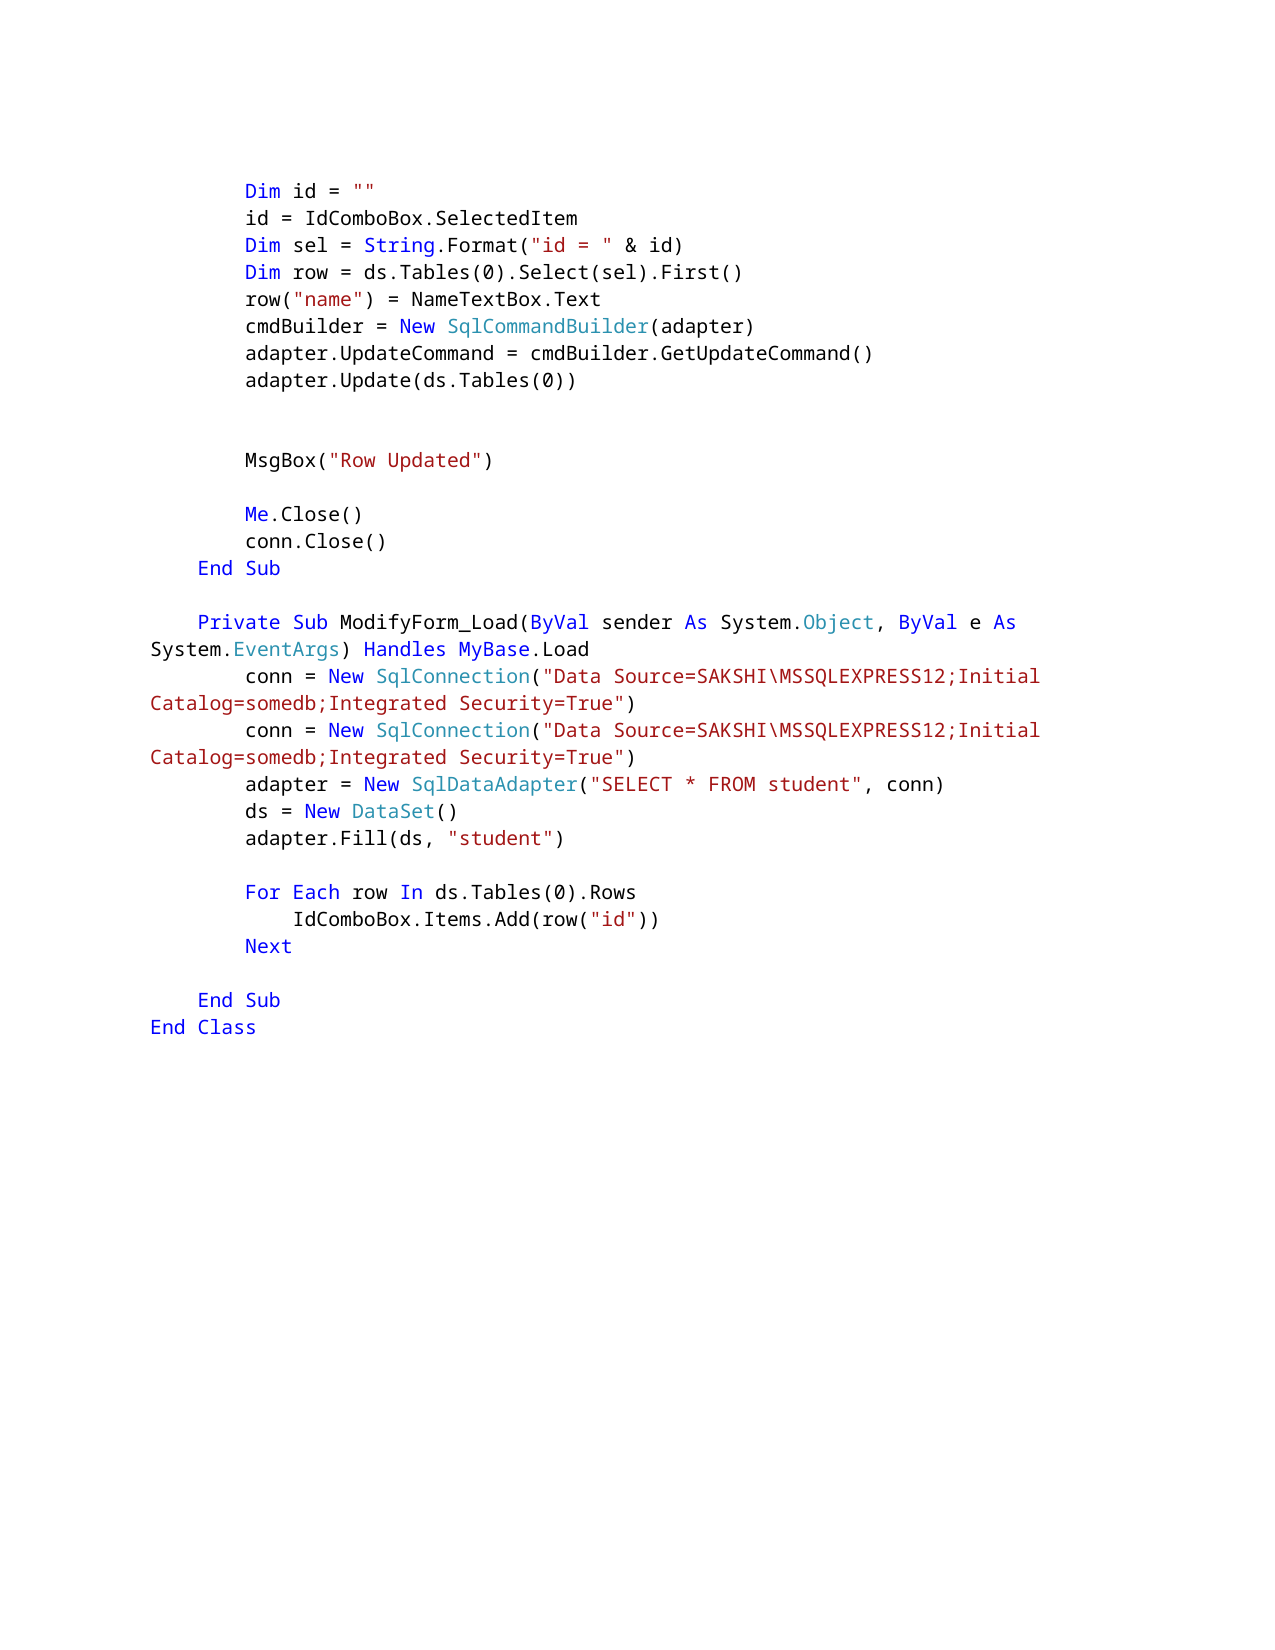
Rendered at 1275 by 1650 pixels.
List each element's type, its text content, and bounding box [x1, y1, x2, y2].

text End Sub [150, 986, 1125, 1013]
text adapter = New SqlDataAdapter("SELECT * FROM student", conn) [150, 771, 1125, 797]
text ds = New DataSet() [150, 797, 1125, 824]
text Dim row = ds.Tables(0).Select(sel).First() [150, 258, 1125, 285]
text For Each row In ds.Tables(0).Rows [150, 878, 1125, 905]
text Dim id = "" [150, 177, 1125, 204]
text conn.Close() [150, 528, 1125, 555]
text End Class [150, 1013, 1125, 1040]
text Dim sel = String.Format("id = " & id) [150, 231, 1125, 258]
text conn = New SqlConnection("Data Source=SAKSHI\MSSQLEXPRESS12;Initial Catalog=somedb;Integrated Security=True") [150, 663, 1125, 717]
text IdComboBox.Items.Add(row("id")) [150, 905, 1125, 932]
text adapter.Fill(ds, "student") [150, 824, 1125, 851]
text conn = New SqlConnection("Data Source=SAKSHI\MSSQLEXPRESS12;Initial Catalog=somedb;Integrated Security=True") [150, 717, 1125, 771]
text End Sub [150, 555, 1125, 582]
text Me.Close() [150, 501, 1125, 528]
text Private Sub ModifyForm_Load(ByVal sender As System.Object, ByVal e As System.EventArgs) Handles MyBase.Load [150, 609, 1125, 663]
text adapter.UpdateCommand = cmdBuilder.GetUpdateCommand() [150, 339, 1125, 366]
text adapter.Update(ds.Tables(0)) [150, 366, 1125, 393]
text cmdBuilder = New SqlCommandBuilder(adapter) [150, 312, 1125, 339]
text MsgBox("Row Updated") [150, 447, 1125, 474]
text Next [150, 932, 1125, 959]
text id = IdComboBox.SelectedItem [150, 204, 1125, 231]
text row("name") = NameTextBox.Text [150, 285, 1125, 312]
